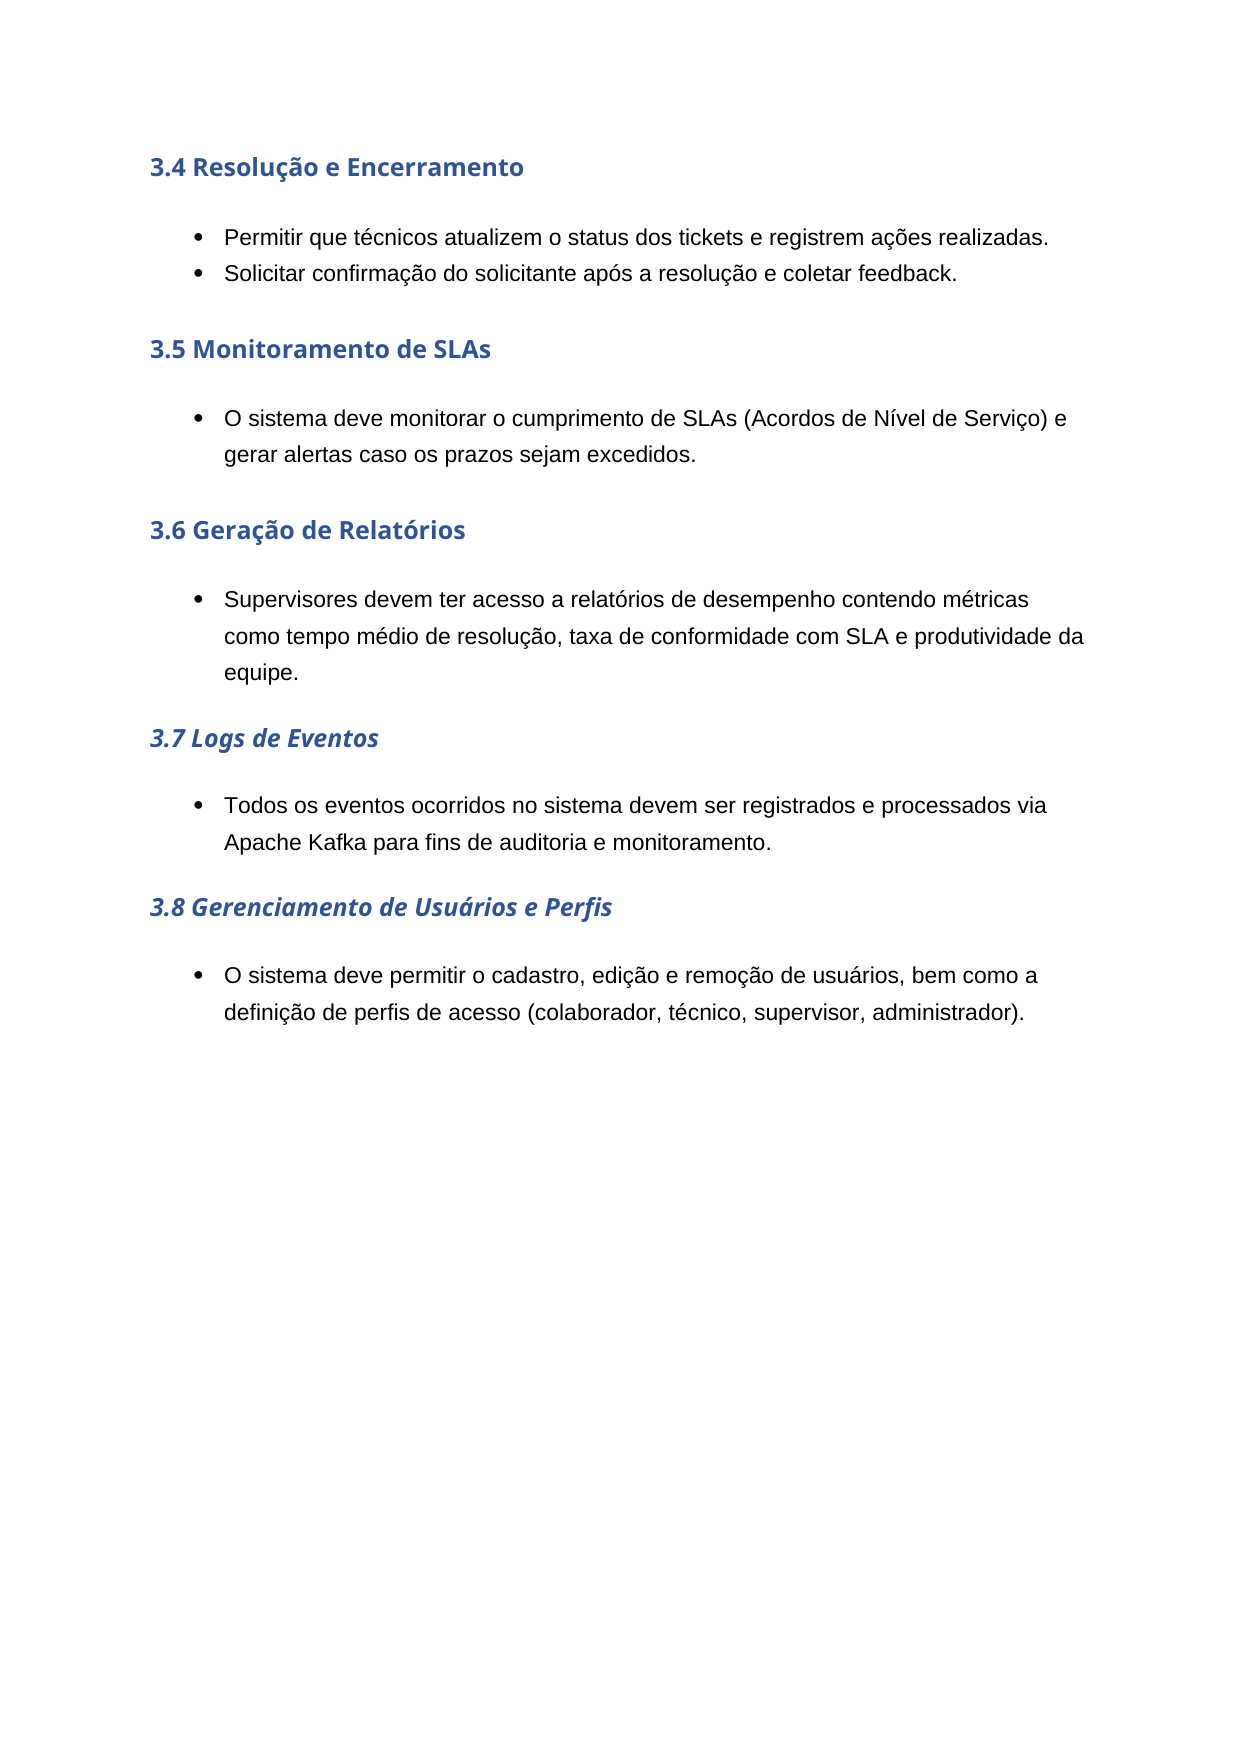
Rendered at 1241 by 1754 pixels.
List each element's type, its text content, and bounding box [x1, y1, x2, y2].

subtitle 3.7 Logs de Eventos [150, 720, 1090, 754]
list Permitir que técnicos atualizem o status dos tickets e registrem ações realizadas. [194, 224, 1090, 250]
subtitle 3.4 Resolução e Encerramento [150, 150, 1090, 184]
subtitle 3.5 Monitoramento de SLAs [150, 331, 1090, 365]
list O sistema deve monitorar o cumprimento de SLAs (Acordos de Nível de Serviço) e gerar alertas caso os prazos sejam excedidos. [194, 405, 1090, 468]
subtitle 3.8 Gerenciamento de Usuários e Perfis [150, 890, 1090, 924]
list O sistema deve permitir o cadastro, edição e remoção de usuários, bem como a definição de perfis de acesso (colaborador, técnico, supervisor, administrador). [194, 962, 1090, 1025]
subtitle 3.6 Geração de Relatórios [150, 512, 1090, 547]
list Solicitar confirmação do solicitante após a resolução e coletar feedback. [194, 260, 1090, 287]
list Supervisores devem ter acesso a relatórios de desempenho contendo métricas como tempo médio de resolução, taxa de conformidade com SLA e produtividade da equipe. [194, 586, 1090, 685]
list Todos os eventos ocorridos no sistema devem ser registrados e processados via Apache Kafka para fins de auditoria e monitoramento. [194, 792, 1090, 855]
